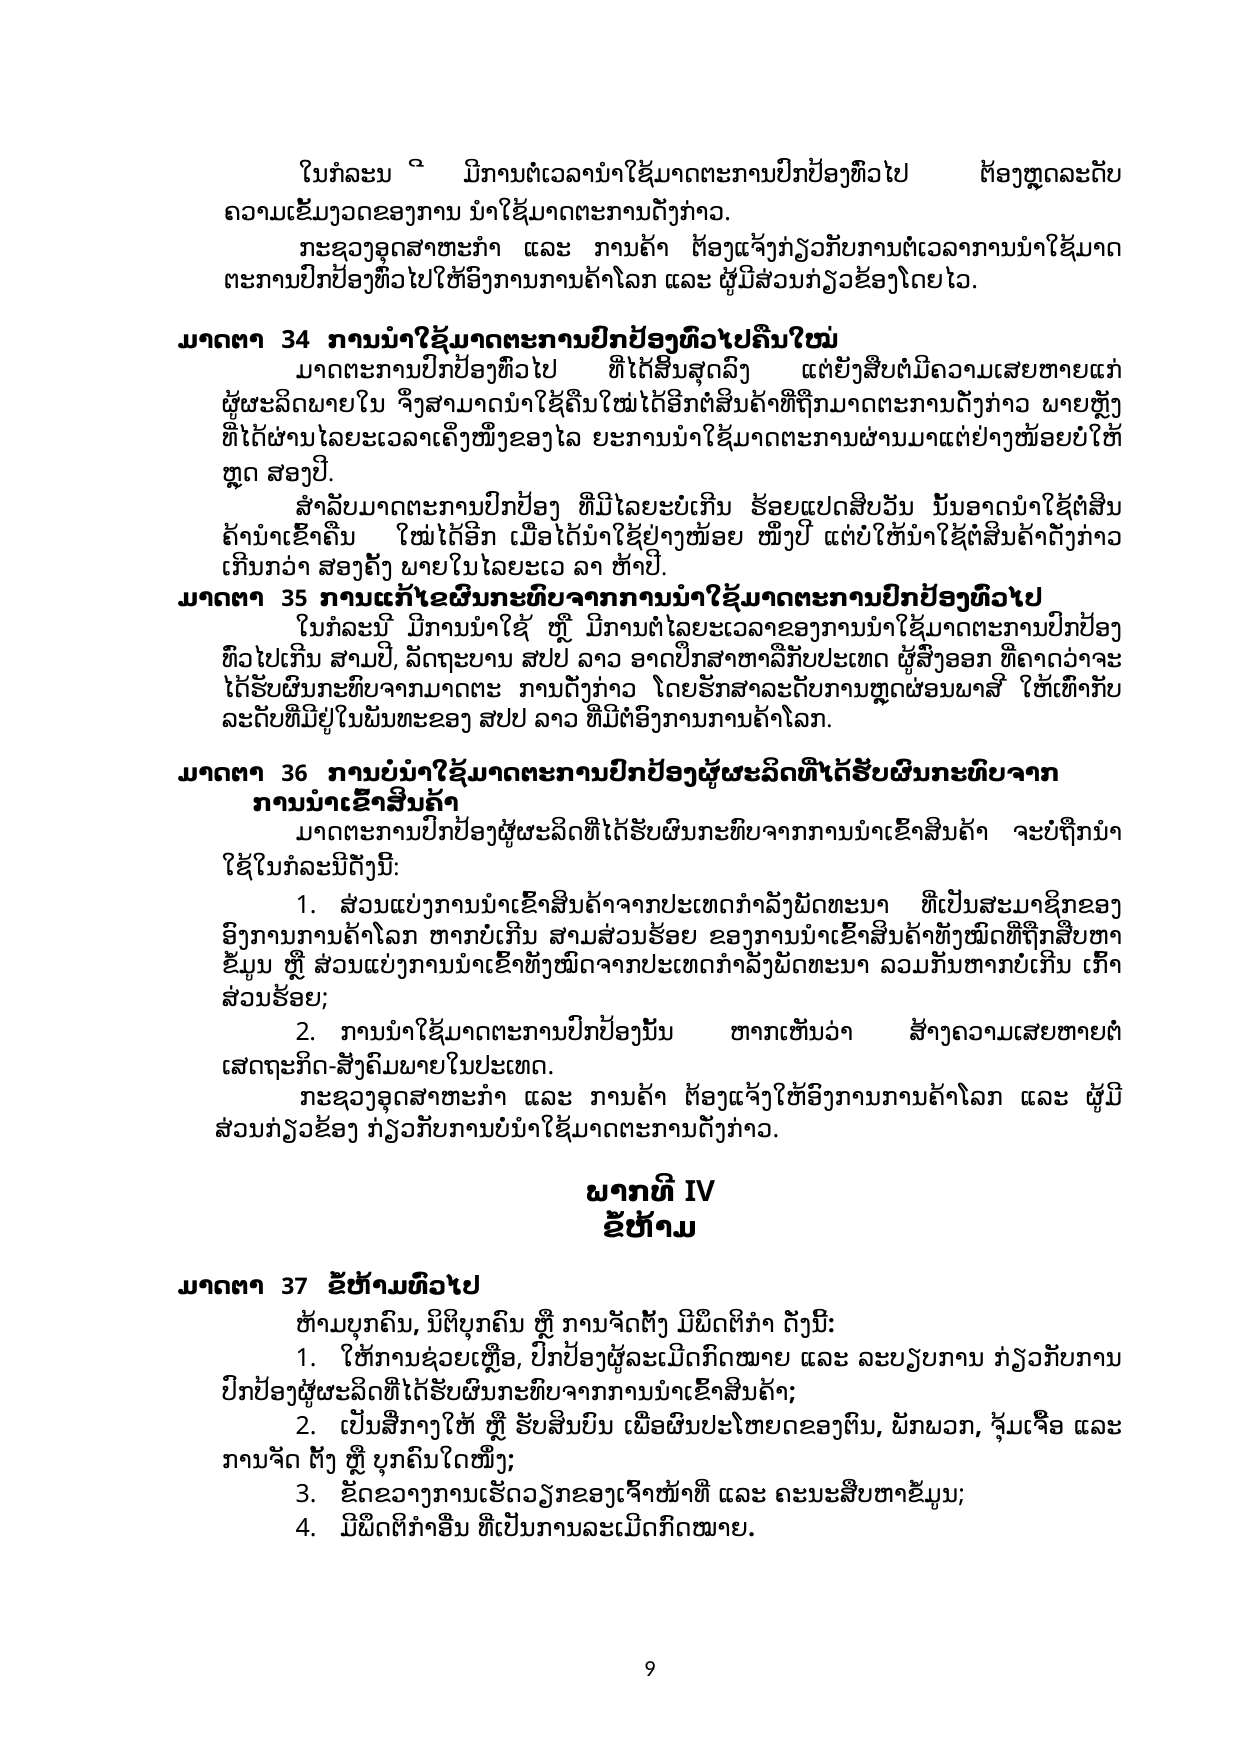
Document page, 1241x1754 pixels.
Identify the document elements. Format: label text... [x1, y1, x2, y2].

list ເປັນ​ສື່ກາງ​ໃຫ້​ ຫຼື ຮັບ​ສິນ​ບົນ ​ເພື່ອ​ຜົນ​ປະ​ໂຫຍ​ດຂອງ​ຕົນ, ພັກພວກ, ຈຸ້ມເຈື້ອ ແລະ ການຈັດ ຕັ້ງ ຫຼື ບຸກຄົນ​ໃດ​ໜຶ່ງ; [222, 1408, 1122, 1476]
text ມາດຕາ 37 ຂໍ້​ຫ້າມ​ທົ່ວ​ໄປ [177, 1270, 1122, 1301]
text ມາດຕາ 35 ການແກ້ໄຂຜົນກະທົບຈາກການນໍາໃຊ້ມາດຕະການປົກປ້ອງທົ່ວໄປ [177, 582, 1122, 613]
text ສໍາລັບມາດຕະການປົກປ້ອງ ທີ່ມີໄລຍະບໍ່ເກີນ ຮ້ອຍແປດສິບວັນ ນັ້ນອາດນໍາໃຊ້ຕໍ່ສິນຄ້ານໍາເຂົ້າຄືນ ໃໝ່ໄດ້ອີກ ເມື່ອໄດ້ນໍາໃຊ້ຢ່າງໜ້ອຍ ໜຶ່ງປີ ແຕ່ບໍ່ໃຫ້ນໍາໃຊ້ຕໍ່ສິນຄ້າດັ່ງກ່າວເກີນກວ່າ ສອງຄັ້ງ ພາຍໃນໄລຍະເວ ລາ ຫ້າປີ. [222, 493, 1122, 582]
list ໃຫ້ການ​ຊ່ວຍ​ເຫຼືອ, ປົກ​ປ້ອງ​ຜູ້​ລະ​ເມີດ​ກົດໝາຍ ​ແລະ ລະບຽບ​ການ ກ່ຽວ​ກັບການ​ປົກ​ປ້ອງຜູ້ຜະລິດທີ່ໄດ້ຮັບຜົນກະທົບຈາກການນໍາເຂົ້າສິນຄ້າ; [222, 1340, 1122, 1408]
text ກະຊວງອຸດສາຫະກໍາ ແລະ ການຄ້າ ຕ້ອງແຈ້ງກ່ຽວກັບການຕໍ່ເວລາການນໍາໃຊ້ມາດຕະການປົກປ້ອງທົ່ວໄປໃຫ້ອົງການການຄ້າໂລກ ແລະ ຜູ້ມີສ່ວນກ່ຽວຂ້ອງໂດຍ​ໄວ. [224, 233, 1122, 296]
text ມາດຕາ 36 ການບໍ່ນໍາໃຊ້ມາດຕະການ​ປົກປ້ອງຜູ້ຜະລິດທີ່ໄດ້ຮັບຜົນກະທົບຈາກການນໍາເຂົ້າສິນຄ້າ [177, 757, 1122, 817]
text ມາດຕະການປົກປ້ອງທົ່ວໄປ ທີ່ໄດ້ສິ້ນສຸດລົງ ແຕ່ຍັງສືບຕໍ່ມີຄວາມເສຍຫາຍແກ່ຜູ້ຜະລິດພາຍໃນ ຈຶ່ງສາມາດນໍາໃຊ້ຄືນໃໝ່ໄດ້ອີກຕໍ່ສິນຄ້າທີ່ຖືກມາດຕະການດັ່ງກ່າວ ພາຍຫຼັງທີ່ໄດ້ຜ່ານໄລຍະເວລາເຄິ່ງໜຶ່ງຂອງໄລ ຍະການນໍາໃຊ້ມາດຕະການຜ່ານມາແຕ່ຢ່າງໜ້ອຍບໍ່ໃຫ້ຫຼຸດ ສອງປີ. [222, 356, 1122, 488]
text ພາກ​ທີ IV [177, 1171, 1122, 1210]
text ມາດຕະການປົກປ້ອງຜູ້ຜະລິດທີ່ໄດ້ຮັບຜົນກະທົບຈາກການນໍາເຂົ້າສິນຄ້າ ​ຈະບໍ່ຖືກ​ນຳ​ໃຊ້​ໃນກໍລະນີດັ່ງ​ນີ້: [222, 817, 1122, 882]
text ມາດຕາ 34 ການນໍາໃຊ້ມາດຕະການປົກປ້ອງທົ່ວໄປຄືນໃໝ່ [177, 322, 1122, 356]
list ມີ​ພຶດຕິ​ກຳ​ອື່ນ​ ທີ່ເປັນການລະ​ເມີດ​ກົດໝາຍ​. [222, 1510, 1122, 1544]
text ຂໍ້​ຫ້າມ [177, 1210, 1122, 1244]
list ການນຳໃຊ້ມາດຕະການ​ປົກປ້ອງນັ້ນ ຫາກເຫັນວ່າ ​ສ້າງຄວາມເສຍຫາຍຕໍ່ເສດຖະກິດ-ສັງຄົມພາຍໃນປະເທດ. [222, 1014, 1122, 1082]
text ໃນກໍລະນີ ມີການຕໍ່ເວລານໍາໃຊ້ມາດຕະການປົກປ້ອງທົ່ວໄປ ຕ້ອງຫຼຸດລະດັບຄວາມເຂັ້ມງວດຂອງການ ນໍາໃຊ້ມາດຕະການດັ່ງກ່າວ. [224, 159, 1122, 228]
text ຫ້າມ​ບຸກຄົນ, ນິຕິບຸກຄົນ ​ຫຼື ການຈັດ​ຕັ້ງ ມີ​ພຶດຕິ​ກຳ ດັ່ງ​ນີ້: [222, 1306, 1122, 1340]
list ສ່ວນ​ແບ່ງ​ການ​ນໍາ​ເຂົ້າ​ສິນຄ້າຈາກປະເທດກຳລັງ​ພັດທະນາ​​ ທີ່​​ເປັນສະມາຊິກຂອງອົງການການຄ້າໂລກ ຫາກບໍ່ເກີນ ສາມສ່ວນ​ຮ້ອຍ ຂອງການນຳເຂົ້າສິນຄ້າທັງໝົດທີ່ຖືກສືບຫາຂໍ້ມູນ ​ຫຼື ສ່ວນ​ແບ່ງ​ການນຳເຂົ້າທັງ​ໝົດຈາກ​ປະ​ເທດ​ກໍາລັງ​ພັດທະນາ ລວມ​ກັນ​ຫາກບໍ່​ເກີນ ​ເກົ້າ​ສ່ວນ​ຮ້ອຍ; [222, 887, 1122, 1014]
list ກະຊວງ​ອຸດສາຫະກໍາ ​ແລະ ການ​ຄ້າ ຕ້ອງແຈ້ງໃຫ້ອົງການການຄ້າໂລກ ​ແລະ ຜູ້ມີສ່ວນກ່ຽວຂ້ອງ ກ່ຽວກັບການບໍ່ນໍາໃຊ້ມາດຕະການ​ດັ່ງກ່າວ. [215, 1082, 1122, 1145]
list ຂັດຂວາງການເຮັດວຽກຂອງເຈົ້າໜ້າທີ່ ແລະ ຄະນະສືບຫາຂໍ້ມູນ; [222, 1476, 1122, 1510]
text ໃນກໍລະນີ ມີການນໍາໃຊ້ ຫຼື ມີການຕໍ່ໄລຍະເວລາຂອງການນໍາໃຊ້ມາດຕະການປົກປ້ອງທົ່ວໄປເກີນ ສາມປີ, ລັດຖະບານ ສປປ ລາວ ອາດປຶກສາຫາລືກັບປະເທດ ຜູ້ສົ່ງອອກ ທີ່ຄາດວ່າຈະໄດ້ຮັບຜົນກະທົບຈາກມາດຕະ ການດັ່ງກ່າວ ໂດຍຮັກສາລະດັບການຫຼຸດຜ່ອນພາສີ ໃຫ້ເທົ່າກັບລະດັບທີ່ມີຢູ່ໃນພັນທະຂອງ ສປປ ລາວ ທີ່ມີຕໍ່ອົງການການຄ້າໂລກ. [222, 613, 1122, 734]
